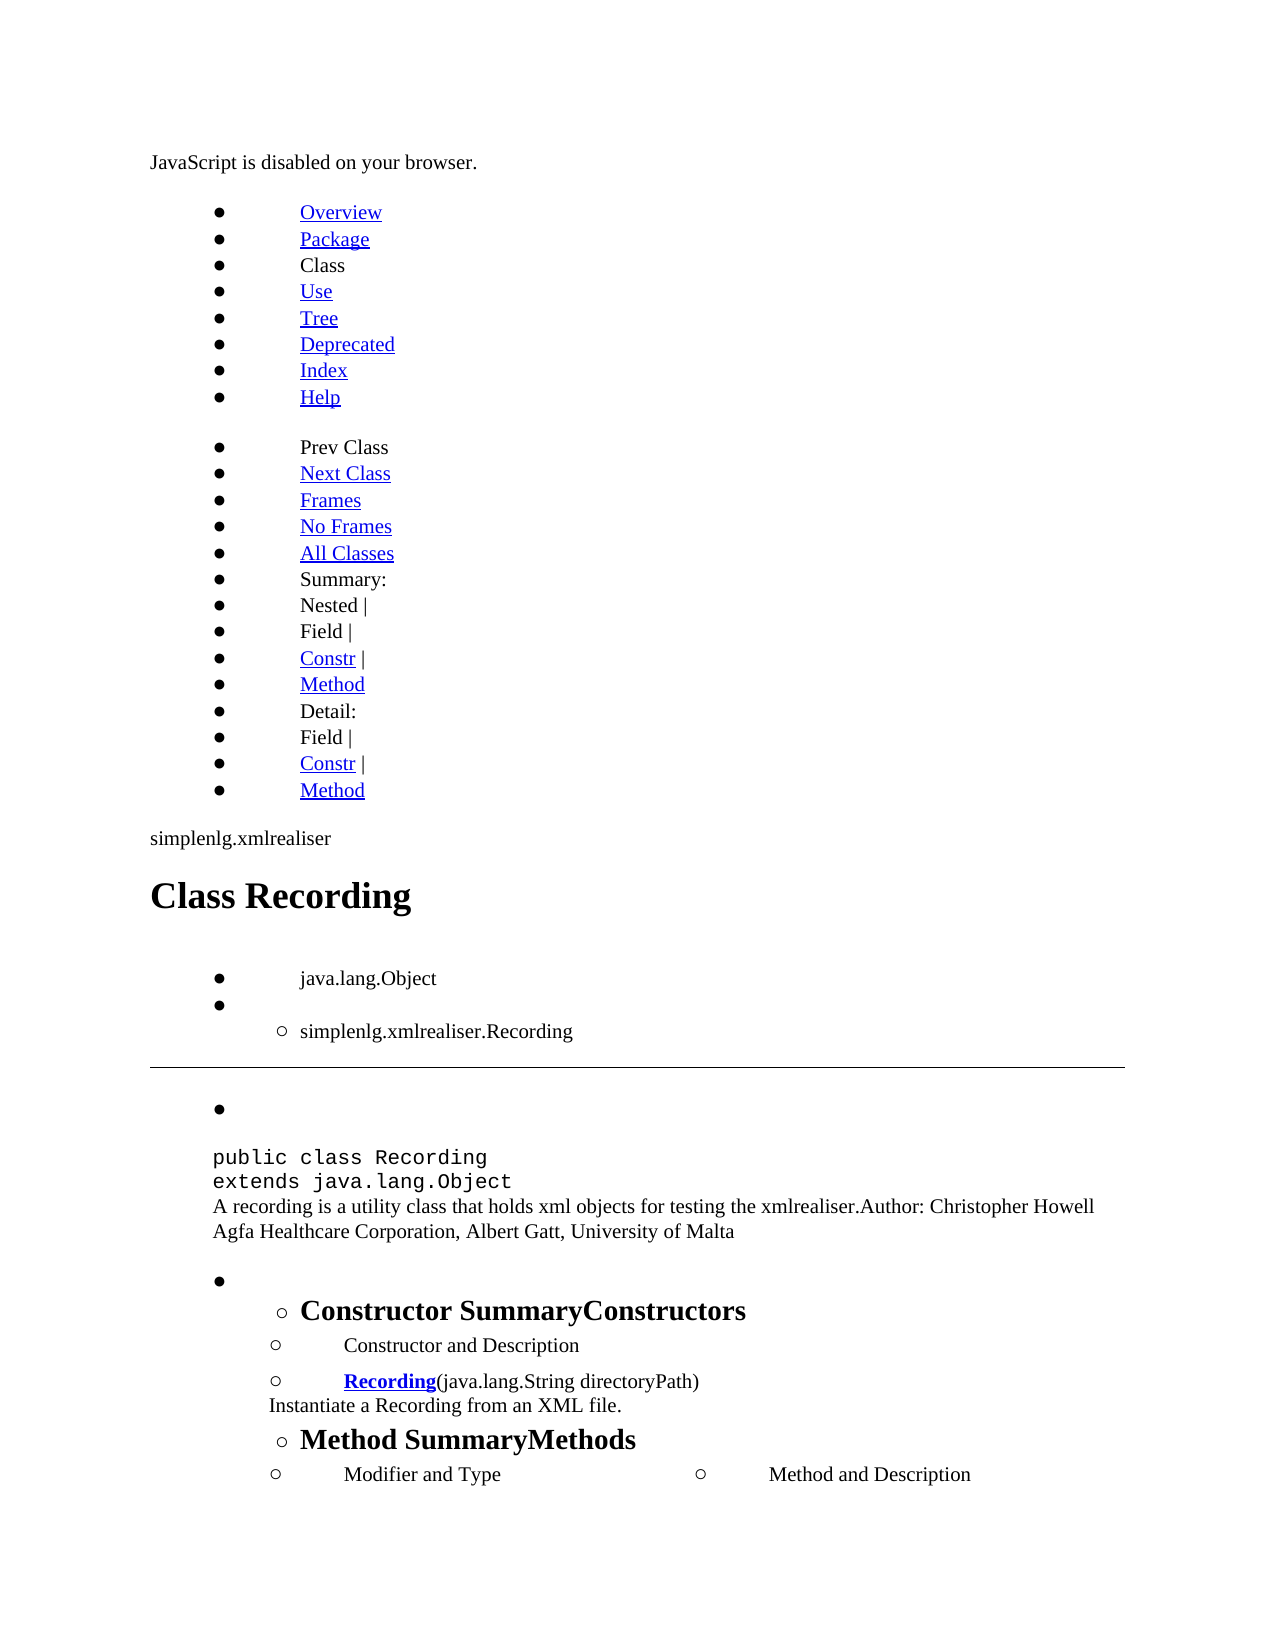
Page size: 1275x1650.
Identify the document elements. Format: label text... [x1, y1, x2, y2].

list java.lang.Object [212, 964, 1125, 991]
list Overview [212, 198, 1125, 224]
list public class Recording extends java.lang.Object A recording is a utility class that holds xml objects for testing the xmlrealiser.Author: Christopher Howell Agfa Healthcare Corporation, Albert Gatt, University of Malta [212, 1094, 1125, 1243]
list Method [212, 670, 1125, 697]
table_header Constructor and Description [264, 1327, 1114, 1362]
list Field | [212, 617, 1125, 644]
list All Classes [212, 538, 1125, 565]
list Field | [212, 723, 1125, 749]
text JavaScript is disabled on your browser. [150, 150, 1125, 174]
table_cell Recording(java.lang.String directoryPath) Instantiate a Recording from an XML file. [264, 1362, 1114, 1422]
list Prev Class [212, 433, 1125, 459]
list Method [212, 776, 1125, 802]
list Constr | [212, 749, 1125, 776]
list Summary: [212, 565, 1125, 591]
table_header Modifier and Type [264, 1456, 689, 1491]
subtitle Constructor SummaryConstructors [275, 1293, 1125, 1327]
list Index [212, 356, 1125, 383]
list Package [212, 224, 1125, 251]
list Class [212, 251, 1125, 277]
list simplenlg.xmlrealiser.Recording [275, 1017, 1125, 1043]
list Constr | [212, 644, 1125, 670]
list Help [212, 383, 1125, 409]
list Frames [212, 486, 1125, 512]
subtitle Class Recording [150, 873, 1125, 917]
table_header Method and Description [689, 1456, 1114, 1491]
text simplenlg.xmlrealiser [150, 826, 1125, 850]
subtitle Method SummaryMethods [275, 1422, 1125, 1456]
list Tree [212, 303, 1125, 330]
list Use [212, 277, 1125, 303]
list Detail: [212, 697, 1125, 723]
list No Frames [212, 512, 1125, 538]
list Next Class [212, 459, 1125, 486]
list Nested | [212, 591, 1125, 617]
list Deprecated [212, 330, 1125, 356]
